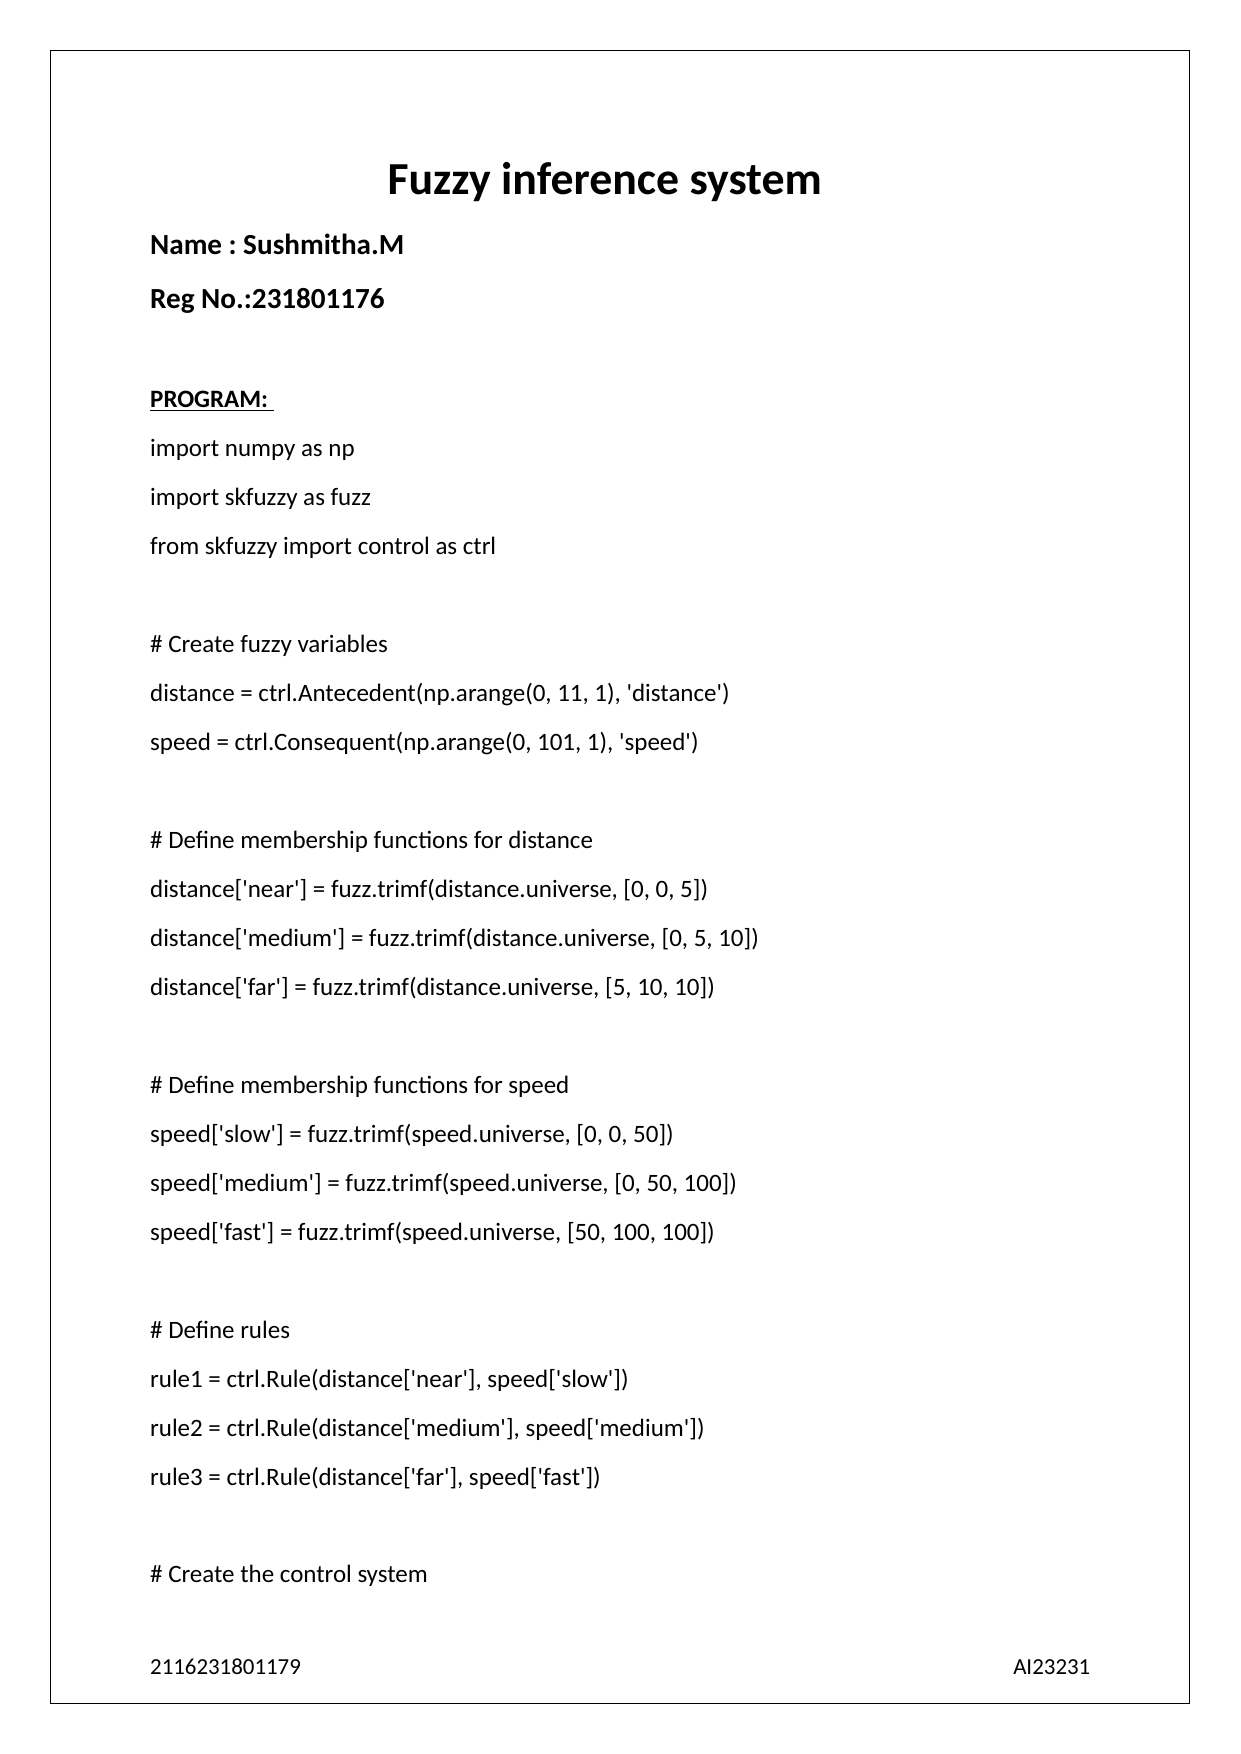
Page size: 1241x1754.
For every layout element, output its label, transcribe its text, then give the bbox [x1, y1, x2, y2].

text speed = ctrl.Consequent(np.arange(0, 101, 1), 'speed') [150, 726, 1090, 757]
text import numpy as np [150, 433, 1090, 463]
text Reg No.:231801176 [150, 280, 1090, 316]
text Name : Sushmitha.M [150, 226, 1090, 262]
text # Define membership functions for distance [150, 824, 1090, 855]
text import skfuzzy as fuzz [150, 482, 1090, 512]
text # Create fuzzy variables [150, 628, 1090, 659]
text # Create the control system [150, 1559, 1090, 1589]
text speed['medium'] = fuzz.trimf(speed.universe, [0, 50, 100]) [150, 1167, 1090, 1197]
text rule1 = ctrl.Rule(distance['near'], speed['slow']) [150, 1363, 1090, 1393]
text distance = ctrl.Antecedent(np.arange(0, 11, 1), 'distance') [150, 677, 1090, 708]
text Fuzzy inference system [150, 150, 1090, 206]
text # Define rules [150, 1314, 1090, 1344]
text rule2 = ctrl.Rule(distance['medium'], speed['medium']) [150, 1412, 1090, 1442]
text distance['near'] = fuzz.trimf(distance.universe, [0, 0, 5]) [150, 873, 1090, 904]
text distance['far'] = fuzz.trimf(distance.universe, [5, 10, 10]) [150, 971, 1090, 1002]
text distance['medium'] = fuzz.trimf(distance.universe, [0, 5, 10]) [150, 922, 1090, 953]
text # Define membership functions for speed [150, 1069, 1090, 1099]
text from skfuzzy import control as ctrl [150, 531, 1090, 561]
text speed['slow'] = fuzz.trimf(speed.universe, [0, 0, 50]) [150, 1118, 1090, 1148]
text speed['fast'] = fuzz.trimf(speed.universe, [50, 100, 100]) [150, 1216, 1090, 1246]
text rule3 = ctrl.Rule(distance['far'], speed['fast']) [150, 1461, 1090, 1491]
text PROGRAM: [150, 384, 1090, 414]
